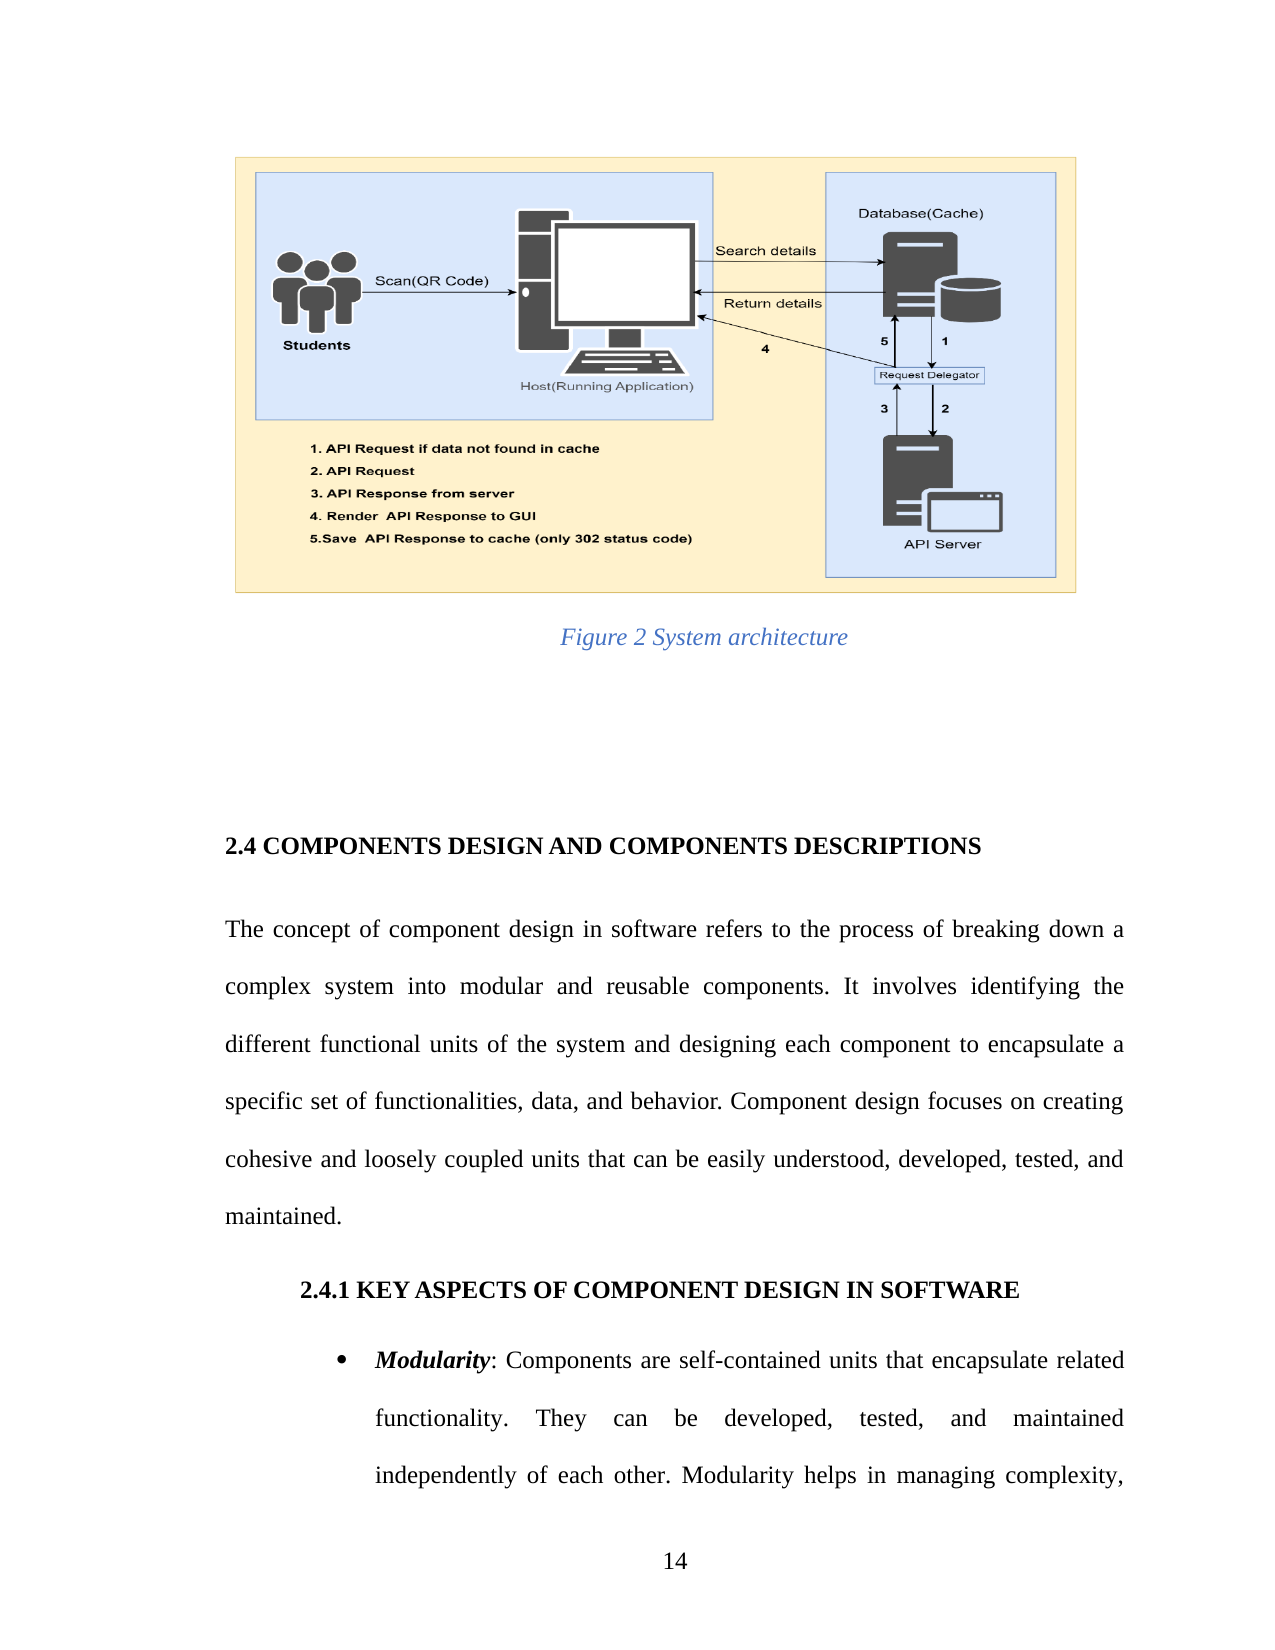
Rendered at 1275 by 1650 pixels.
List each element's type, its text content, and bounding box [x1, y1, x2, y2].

text The concept of component design in software refers to the process of breaking down a complex system into modular and reusable components. It involves identifying the different functional units of the system and designing each component to encapsulate a specific set of functionalities, data, and behavior. Component design focuses on creating cohesive and loosely coupled units that can be easily understood, developed, tested, and maintained. [225, 914, 1125, 1230]
subtitle 2.4 COMPONENTS DESIGN AND COMPONENTS DESCRIPTIONS [225, 831, 1125, 860]
picture [225, 150, 1085, 600]
subtitle 2.4.1 KEY ASPECTS OF COMPONENT DESIGN IN SOFTWARE [300, 1276, 1125, 1304]
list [337, 1346, 1125, 1489]
